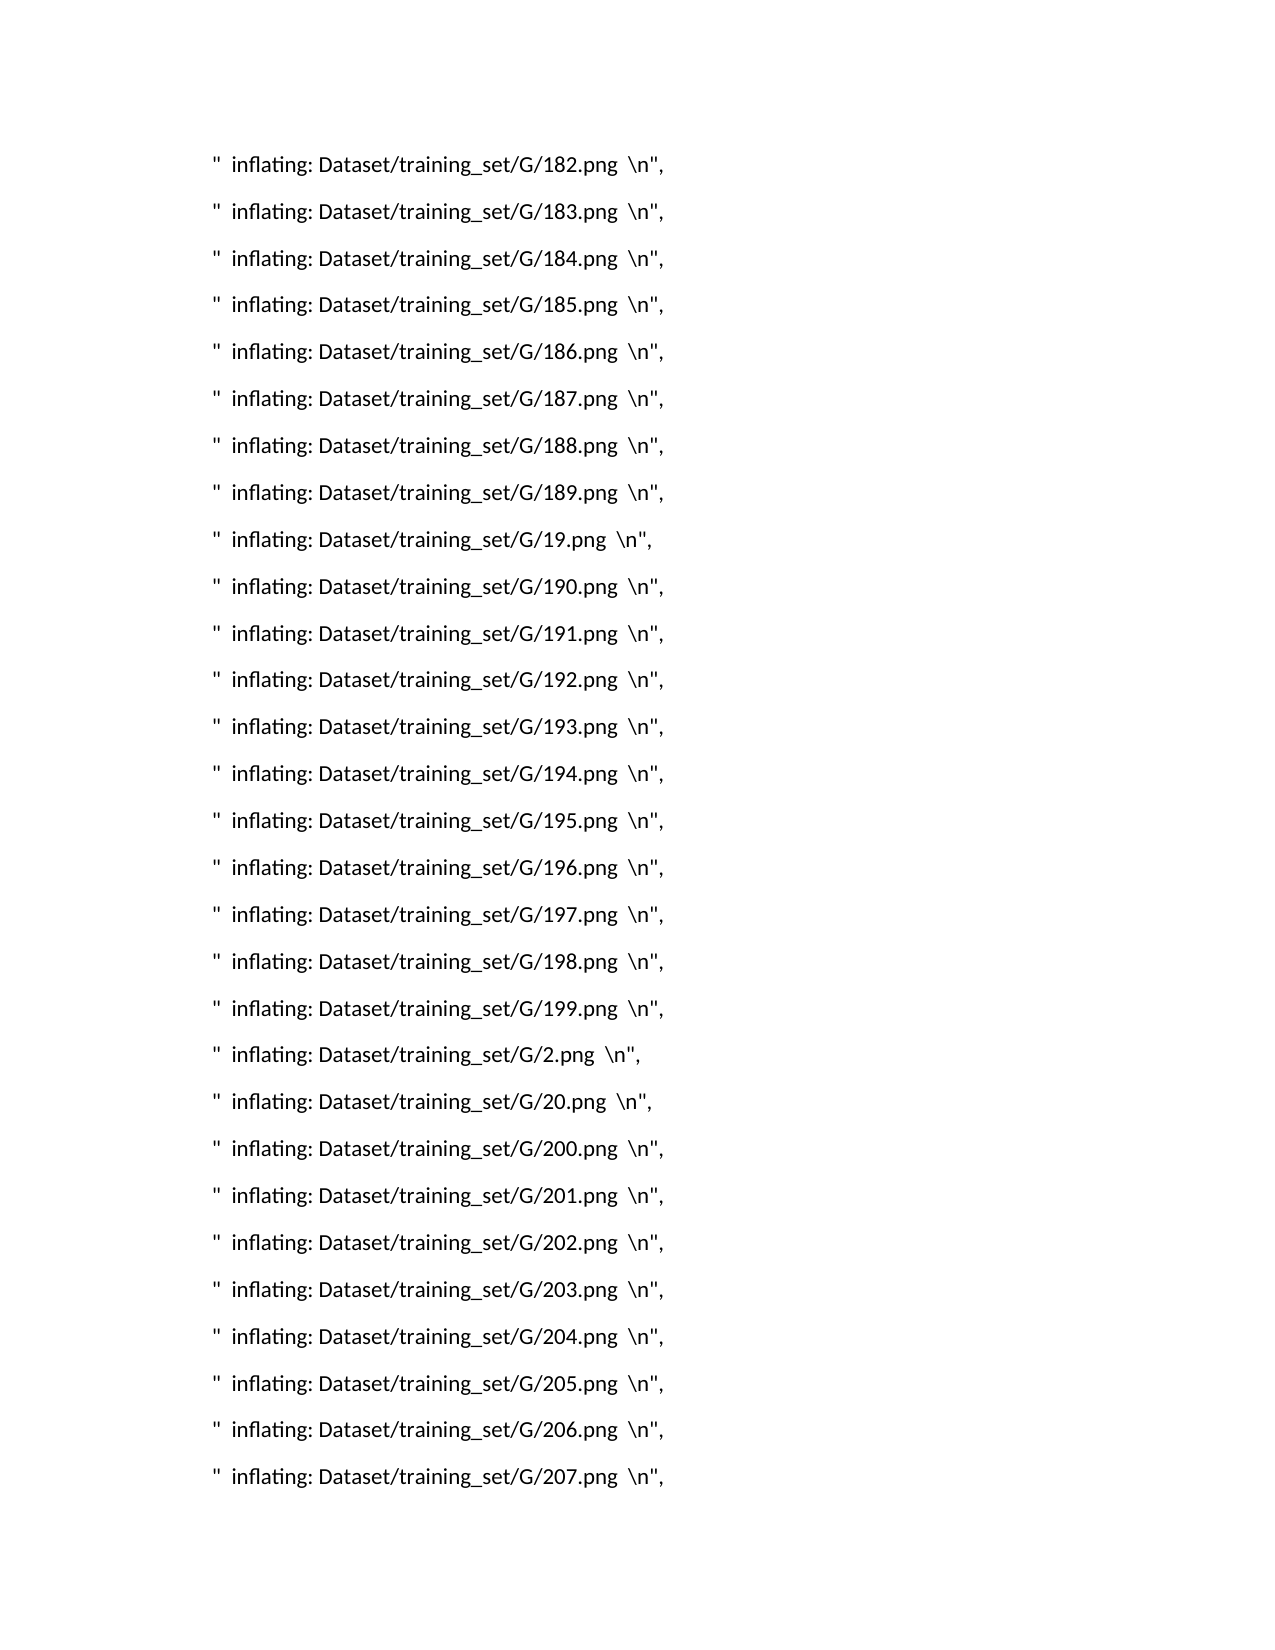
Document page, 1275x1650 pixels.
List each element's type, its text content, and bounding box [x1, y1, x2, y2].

text " inflating: Dataset/training_set/G/191.png \n", [150, 619, 1125, 647]
text " inflating: Dataset/training_set/G/195.png \n", [150, 806, 1125, 834]
text " inflating: Dataset/training_set/G/192.png \n", [150, 666, 1125, 694]
text " inflating: Dataset/training_set/G/199.png \n", [150, 994, 1125, 1022]
text " inflating: Dataset/training_set/G/194.png \n", [150, 759, 1125, 787]
text " inflating: Dataset/training_set/G/188.png \n", [150, 431, 1125, 459]
text " inflating: Dataset/training_set/G/182.png \n", [150, 150, 1125, 178]
text " inflating: Dataset/training_set/G/19.png \n", [150, 525, 1125, 553]
text " inflating: Dataset/training_set/G/193.png \n", [150, 712, 1125, 741]
text " inflating: Dataset/training_set/G/187.png \n", [150, 384, 1125, 412]
text " inflating: Dataset/training_set/G/204.png \n", [150, 1322, 1125, 1350]
text " inflating: Dataset/training_set/G/203.png \n", [150, 1275, 1125, 1303]
text " inflating: Dataset/training_set/G/206.png \n", [150, 1416, 1125, 1444]
text " inflating: Dataset/training_set/G/196.png \n", [150, 853, 1125, 881]
text " inflating: Dataset/training_set/G/198.png \n", [150, 947, 1125, 975]
text " inflating: Dataset/training_set/G/185.png \n", [150, 291, 1125, 319]
text " inflating: Dataset/training_set/G/202.png \n", [150, 1228, 1125, 1256]
text " inflating: Dataset/training_set/G/190.png \n", [150, 572, 1125, 600]
text " inflating: Dataset/training_set/G/200.png \n", [150, 1134, 1125, 1162]
text " inflating: Dataset/training_set/G/207.png \n", [150, 1462, 1125, 1491]
text " inflating: Dataset/training_set/G/184.png \n", [150, 244, 1125, 272]
text " inflating: Dataset/training_set/G/189.png \n", [150, 478, 1125, 506]
text " inflating: Dataset/training_set/G/205.png \n", [150, 1369, 1125, 1397]
text " inflating: Dataset/training_set/G/201.png \n", [150, 1181, 1125, 1209]
text " inflating: Dataset/training_set/G/2.png \n", [150, 1041, 1125, 1069]
text " inflating: Dataset/training_set/G/20.png \n", [150, 1087, 1125, 1116]
text " inflating: Dataset/training_set/G/186.png \n", [150, 337, 1125, 366]
text " inflating: Dataset/training_set/G/183.png \n", [150, 197, 1125, 225]
text " inflating: Dataset/training_set/G/197.png \n", [150, 900, 1125, 928]
